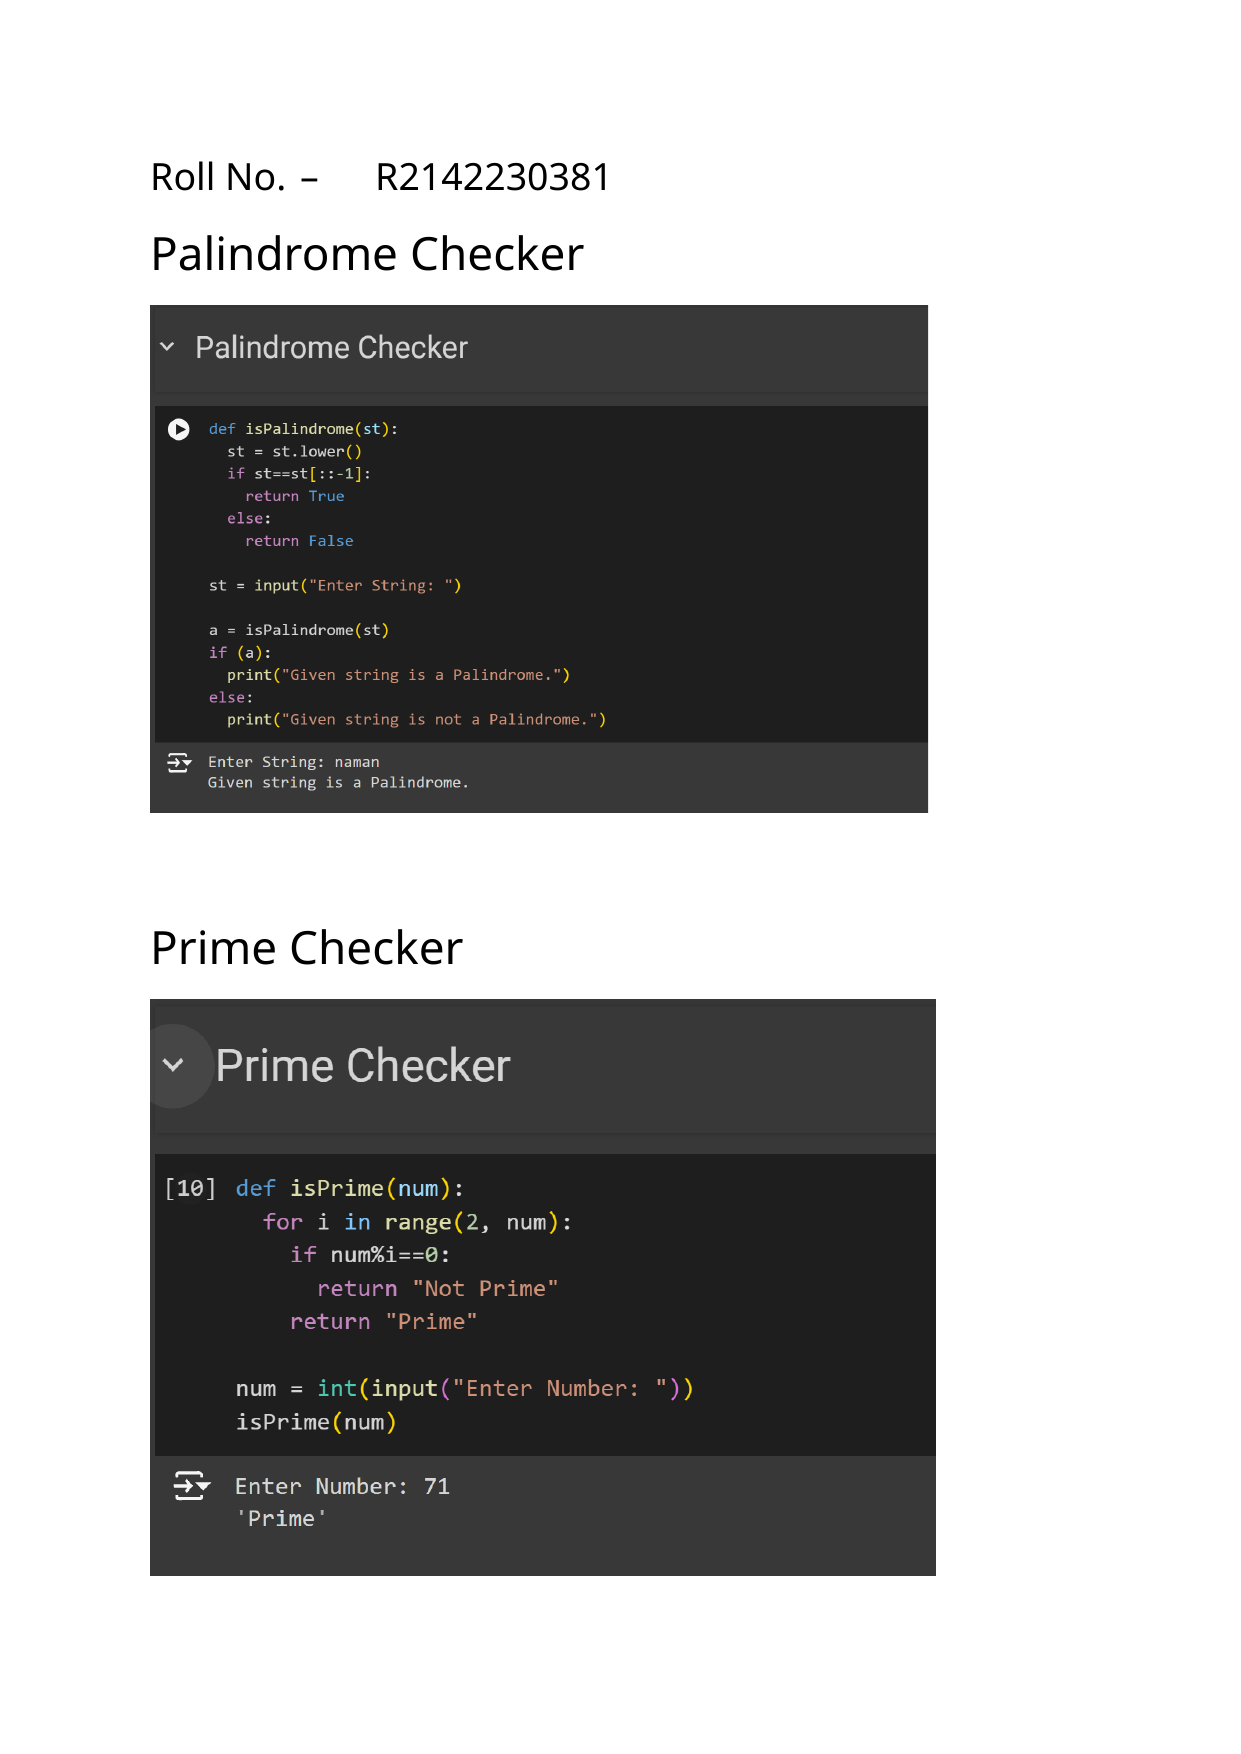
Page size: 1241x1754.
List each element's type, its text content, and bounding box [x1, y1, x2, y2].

text Palindrome Checker [150, 222, 1090, 284]
text Prime Checker [150, 916, 1090, 978]
picture [150, 999, 936, 1576]
picture [150, 305, 929, 813]
text Roll No. – R2142230381 [150, 150, 1090, 201]
